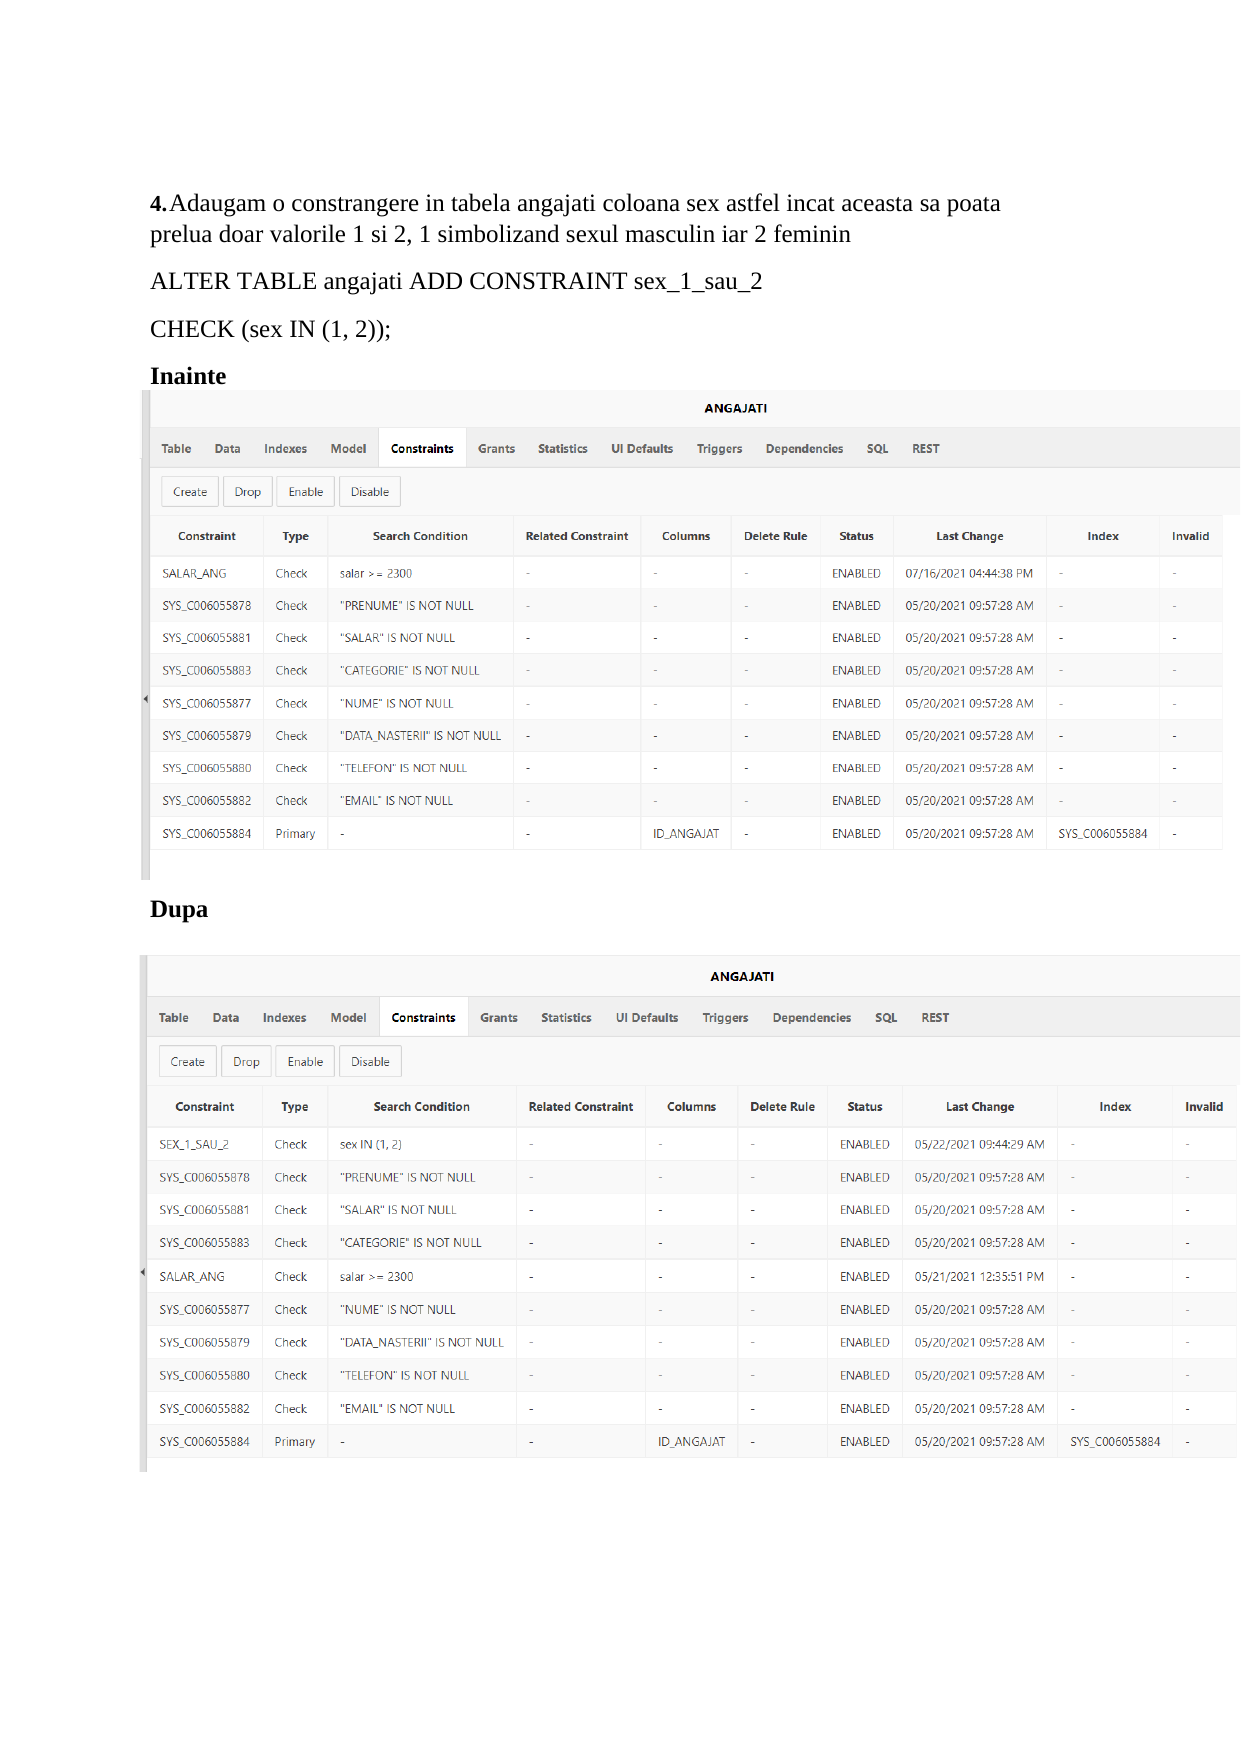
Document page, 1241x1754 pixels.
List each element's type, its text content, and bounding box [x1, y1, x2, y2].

list Adaugam o constrangere in tabela angajati coloana sex astfel incat aceasta sa poata prelua doar valorile 1 si 2, 1 simbolizand sexul masculin iar 2 feminin [150, 188, 1069, 248]
text ALTER TABLE angajati ADD CONSTRAINT sex_1_sau_2 CHECK (sex IN (1, 2)); [150, 266, 765, 342]
picture [139, 390, 1241, 880]
text Dupa [150, 894, 1240, 923]
picture [139, 951, 1241, 1472]
text Inainte [150, 361, 1240, 390]
